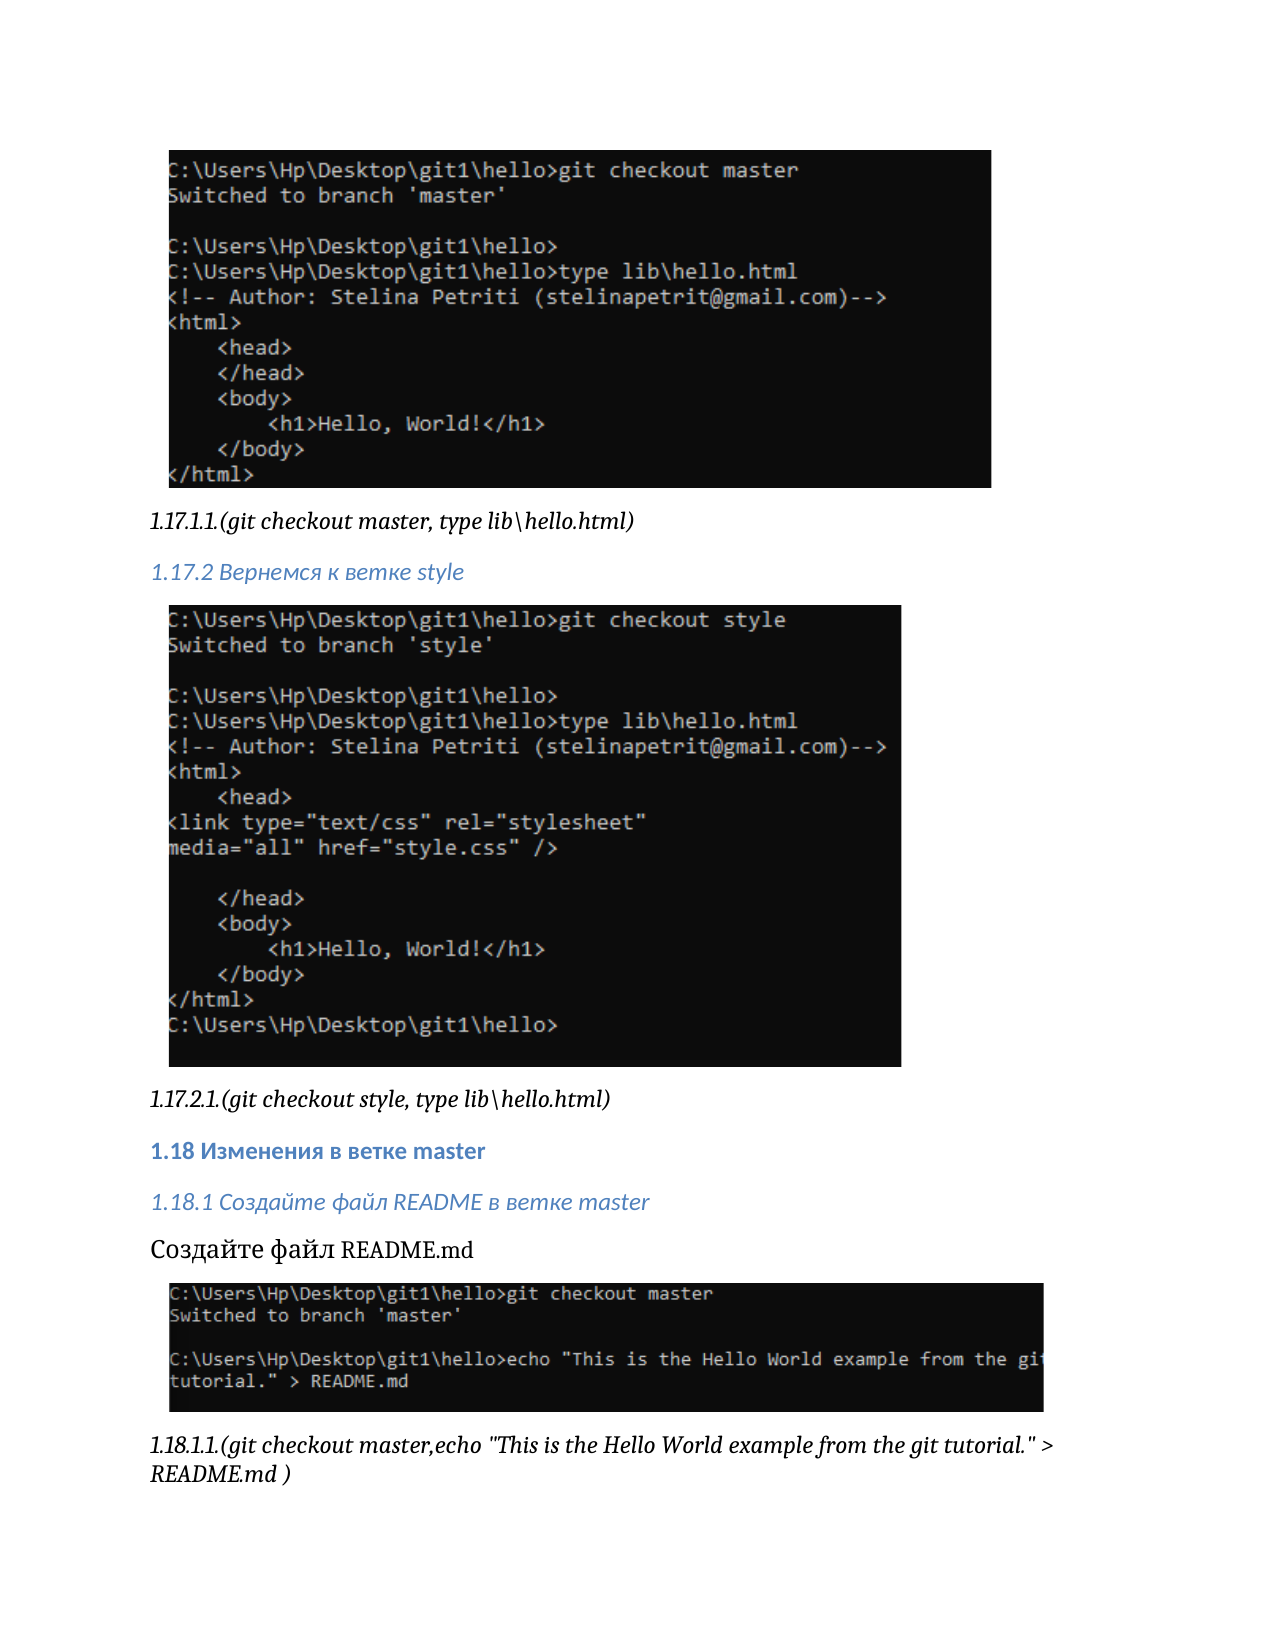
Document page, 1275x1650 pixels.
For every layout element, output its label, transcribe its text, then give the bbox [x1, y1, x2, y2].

subtitle 1.17.2 Вернемся к ветке style [150, 556, 1125, 587]
subtitle 1.18 Изменения в ветке master [150, 1135, 1125, 1165]
picture [168, 1283, 1044, 1412]
text 1.17.2.1.(git checkout style, type lib\hello.html) [150, 1085, 1125, 1114]
picture [168, 150, 992, 488]
text Создайте файл README.md [150, 1236, 1125, 1264]
text 1.18.1.1.(git checkout master,echo "This is the Hello World example from the git tutorial." > README.md ) [150, 1431, 1125, 1488]
picture [168, 605, 902, 1067]
text 1.17.1.1.(git checkout master, type lib\hello.html) [150, 507, 1125, 535]
subtitle 1.18.1 Создайте файл README в ветке master [150, 1186, 1125, 1217]
